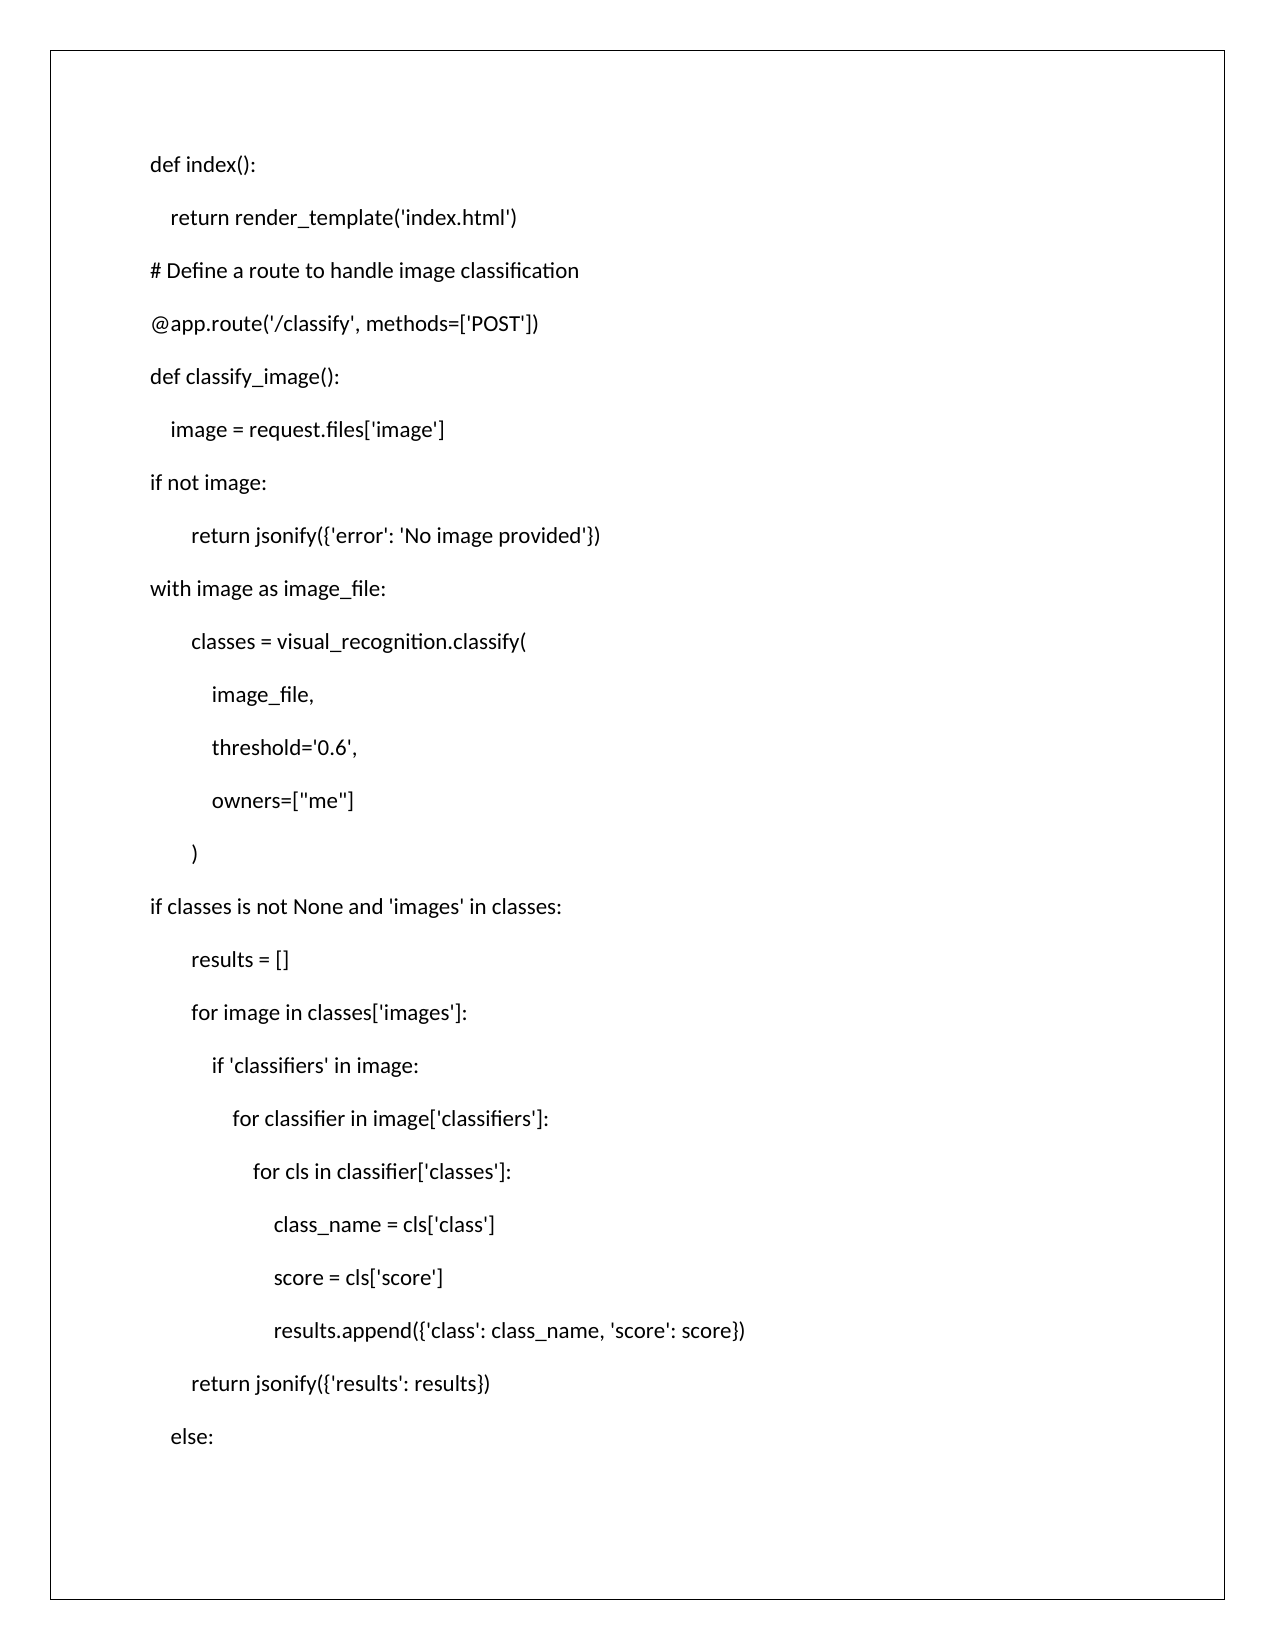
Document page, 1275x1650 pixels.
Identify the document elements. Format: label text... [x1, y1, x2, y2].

text results = [] [150, 945, 1125, 973]
text class_name = cls['class'] [150, 1210, 1125, 1238]
text return jsonify({'error': 'No image provided'}) [150, 521, 1125, 549]
text threshold='0.6', [150, 733, 1125, 761]
text @app.route('/classify', methods=['POST']) [150, 309, 1125, 337]
text return jsonify({'results': results}) [150, 1369, 1125, 1397]
text ) [150, 839, 1125, 867]
text results.append({'class': class_name, 'score': score}) [150, 1316, 1125, 1344]
text with image as image_file: [150, 574, 1125, 602]
text for classifier in image['classifiers']: [150, 1104, 1125, 1132]
text return render_template('index.html') [150, 203, 1125, 231]
text owners=["me"] [150, 786, 1125, 814]
text score = cls['score'] [150, 1263, 1125, 1291]
text def index(): [150, 150, 1125, 178]
text if not image: [150, 468, 1125, 496]
text image_file, [150, 680, 1125, 708]
text def classify_image(): [150, 362, 1125, 390]
text for cls in classifier['classes']: [150, 1157, 1125, 1185]
text else: [150, 1422, 1125, 1451]
text for image in classes['images']: [150, 998, 1125, 1026]
text classes = visual_recognition.classify( [150, 627, 1125, 655]
text if classes is not None and 'images' in classes: [150, 892, 1125, 920]
text if 'classifiers' in image: [150, 1051, 1125, 1079]
text # Define a route to handle image classification [150, 256, 1125, 284]
text image = request.files['image'] [150, 415, 1125, 443]
